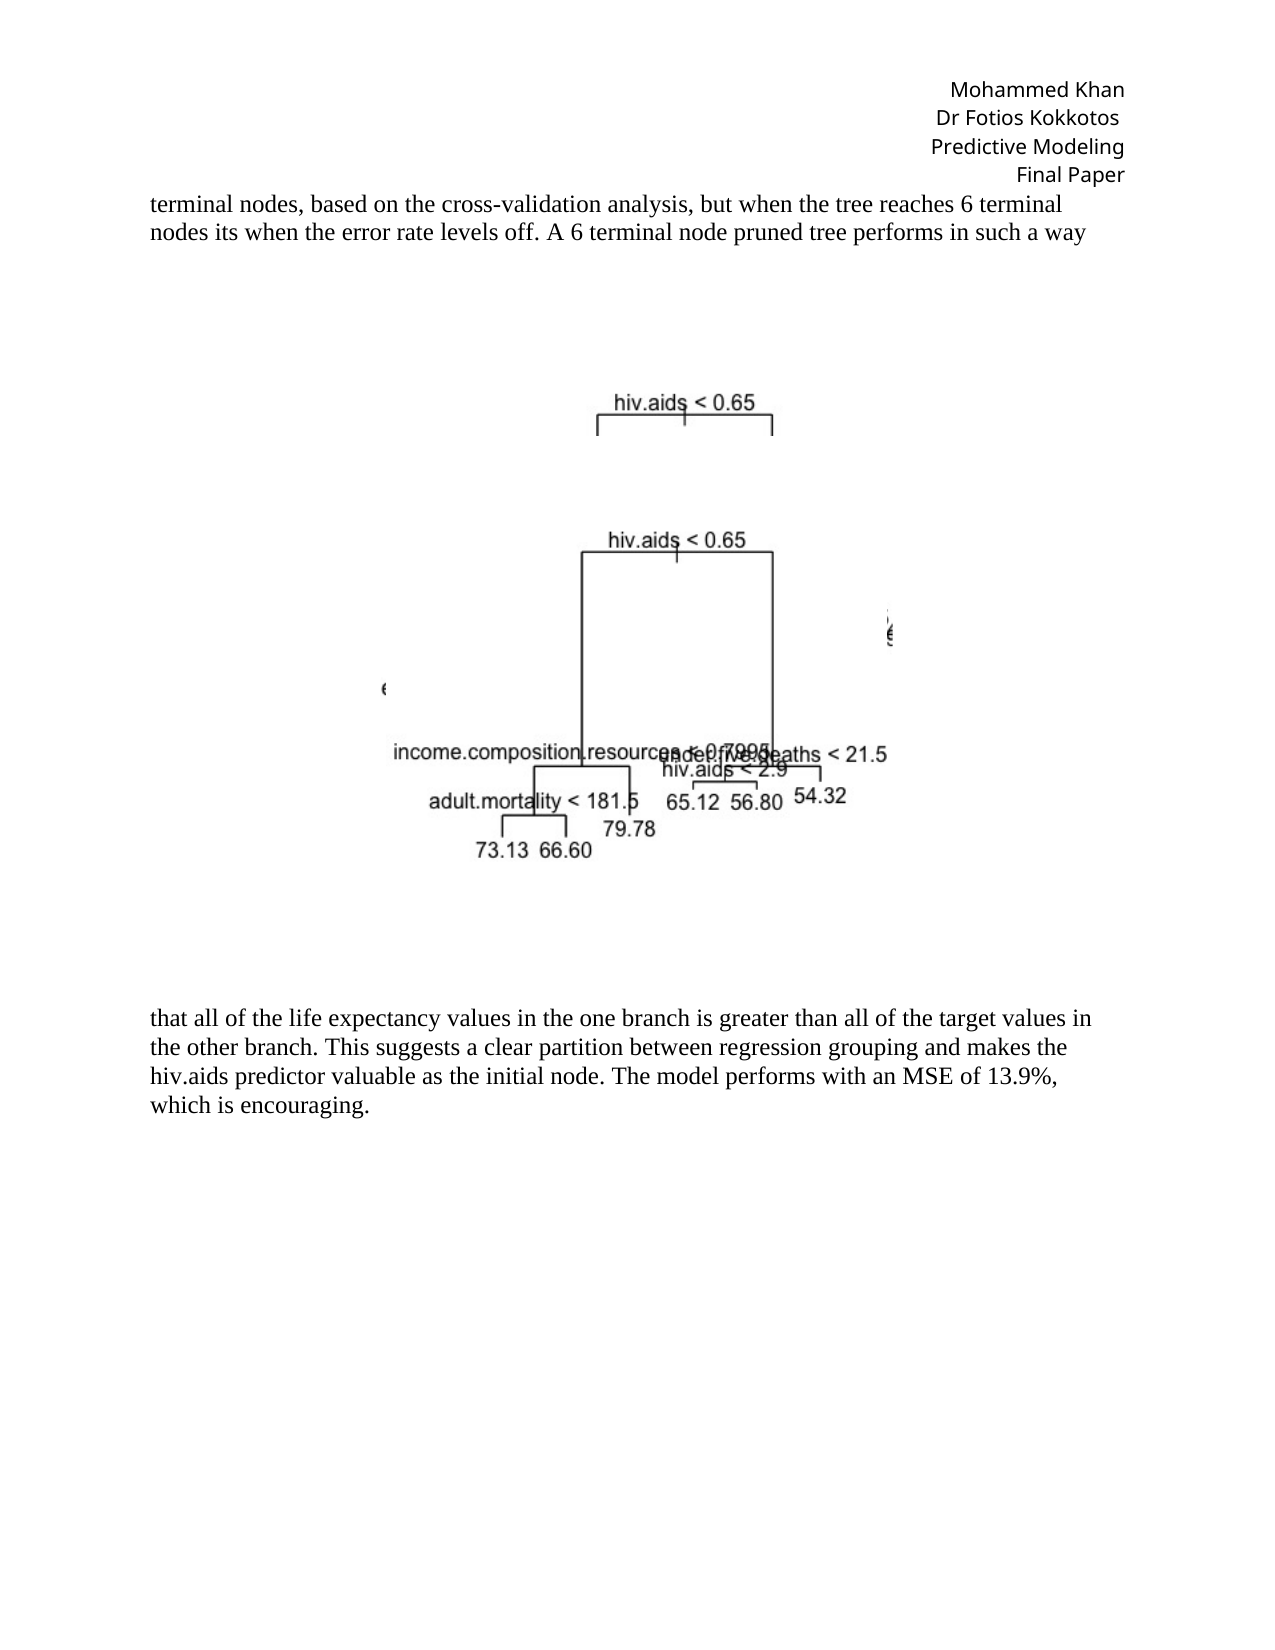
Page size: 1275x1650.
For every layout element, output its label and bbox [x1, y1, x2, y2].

text [150, 189, 1125, 1118]
picture [380, 296, 893, 979]
